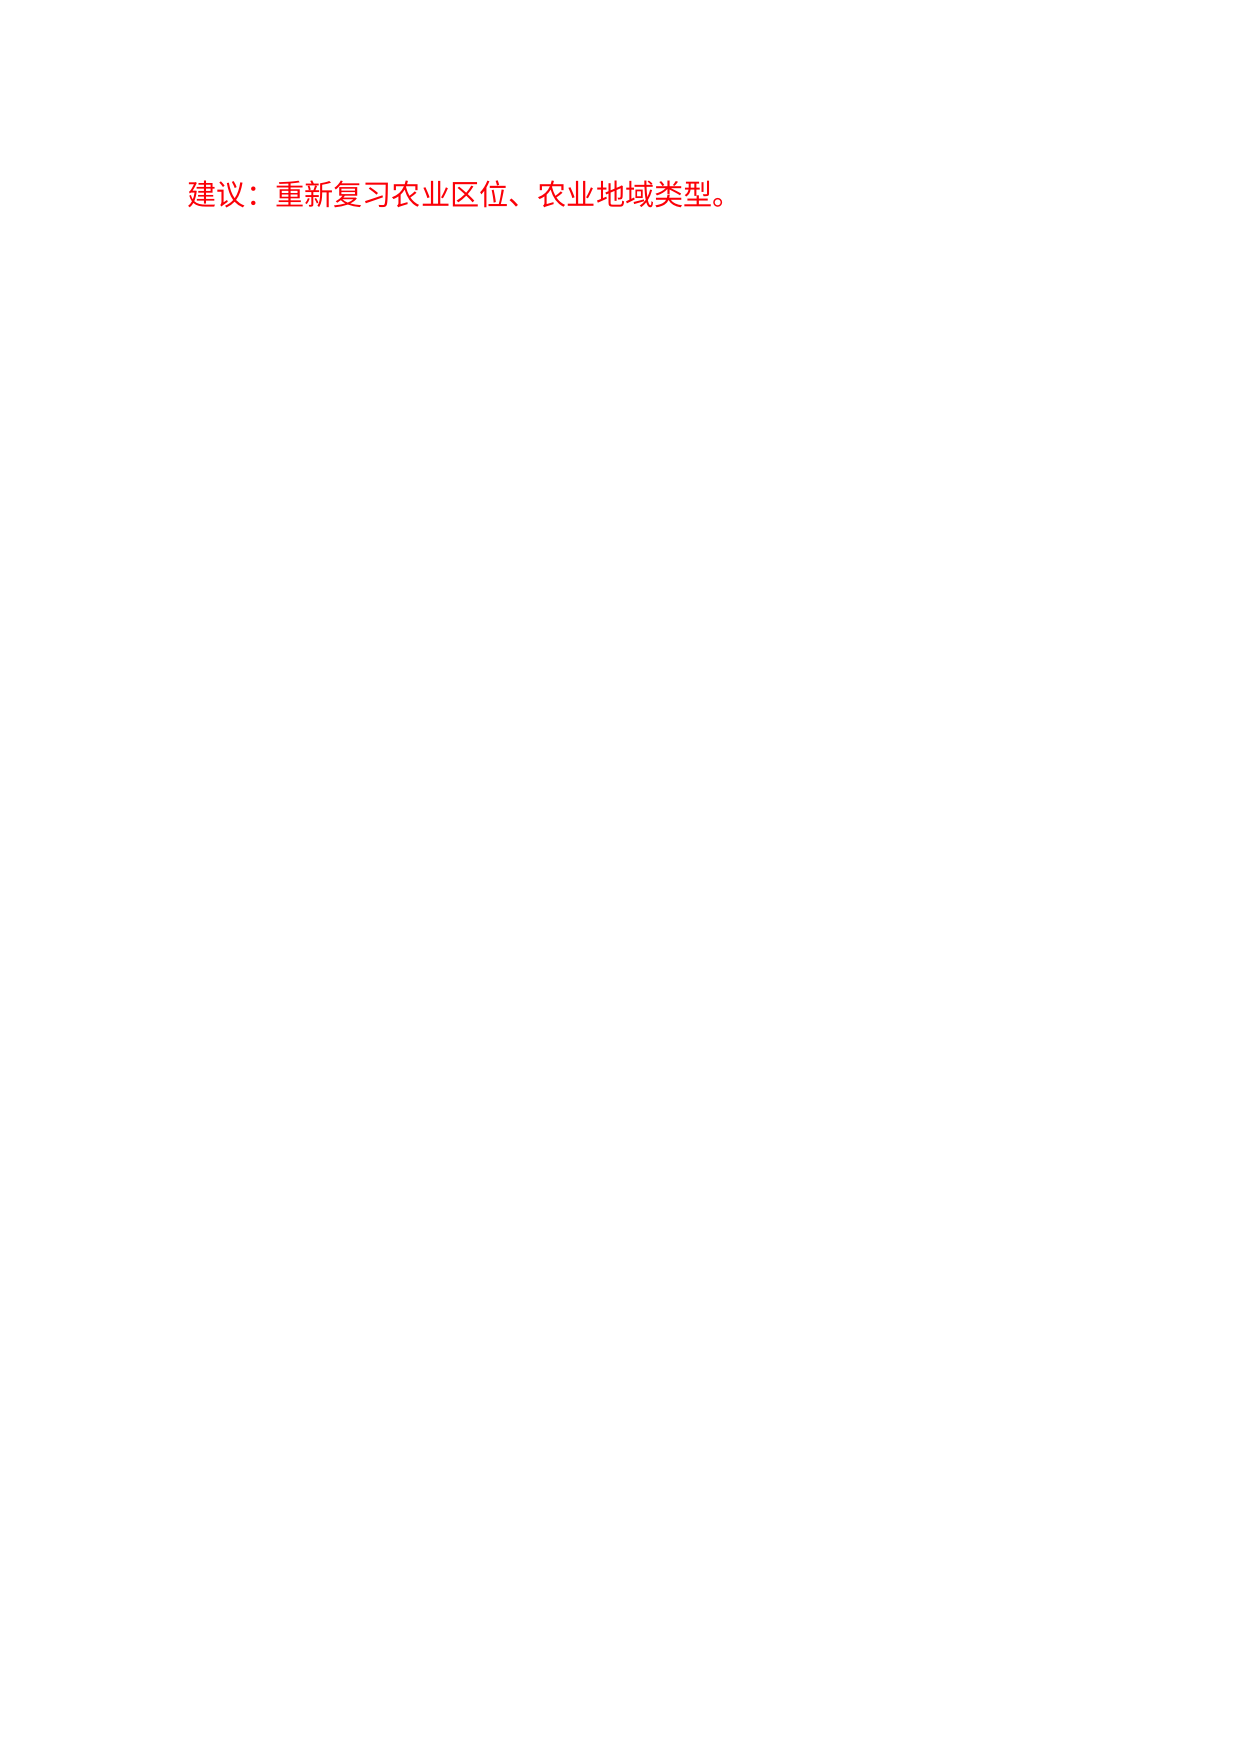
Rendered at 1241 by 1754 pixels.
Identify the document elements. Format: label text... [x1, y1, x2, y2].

text 建议：重新复习农业区位、农业地域类型。 [187, 172, 1053, 214]
